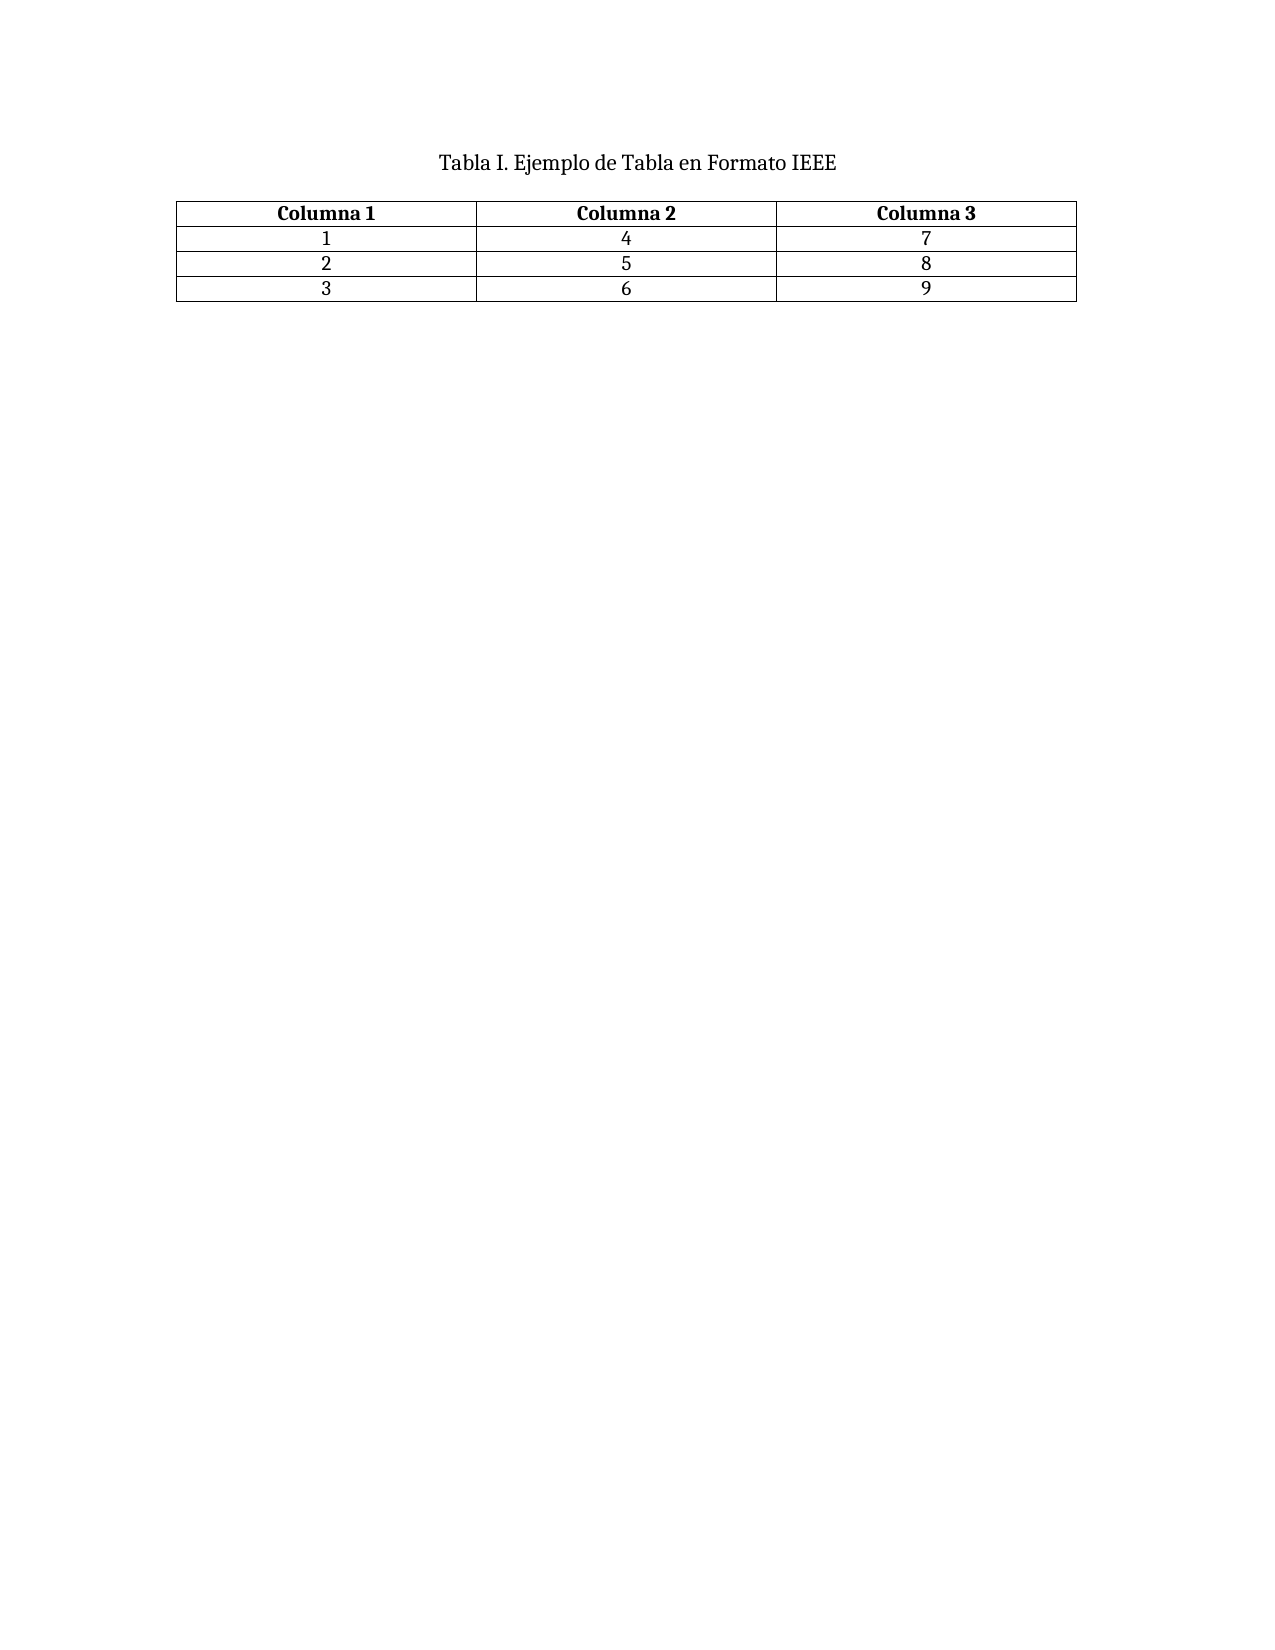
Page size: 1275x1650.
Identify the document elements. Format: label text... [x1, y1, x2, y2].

table_header Columna 2 [477, 202, 776, 226]
table_cell 6 [477, 277, 776, 301]
table_header Columna 3 [777, 202, 1076, 226]
text Tabla I. Ejemplo de Tabla en Formato IEEE [187, 150, 1087, 176]
table_cell 9 [777, 277, 1076, 301]
table_cell 1 [177, 227, 476, 251]
table_cell 4 [477, 227, 776, 251]
table_cell 7 [777, 227, 1076, 251]
table_header Columna 1 [177, 202, 476, 226]
table_cell 8 [777, 252, 1076, 276]
table_cell 2 [177, 252, 476, 276]
table_cell 5 [477, 252, 776, 276]
table_cell 3 [177, 277, 476, 301]
